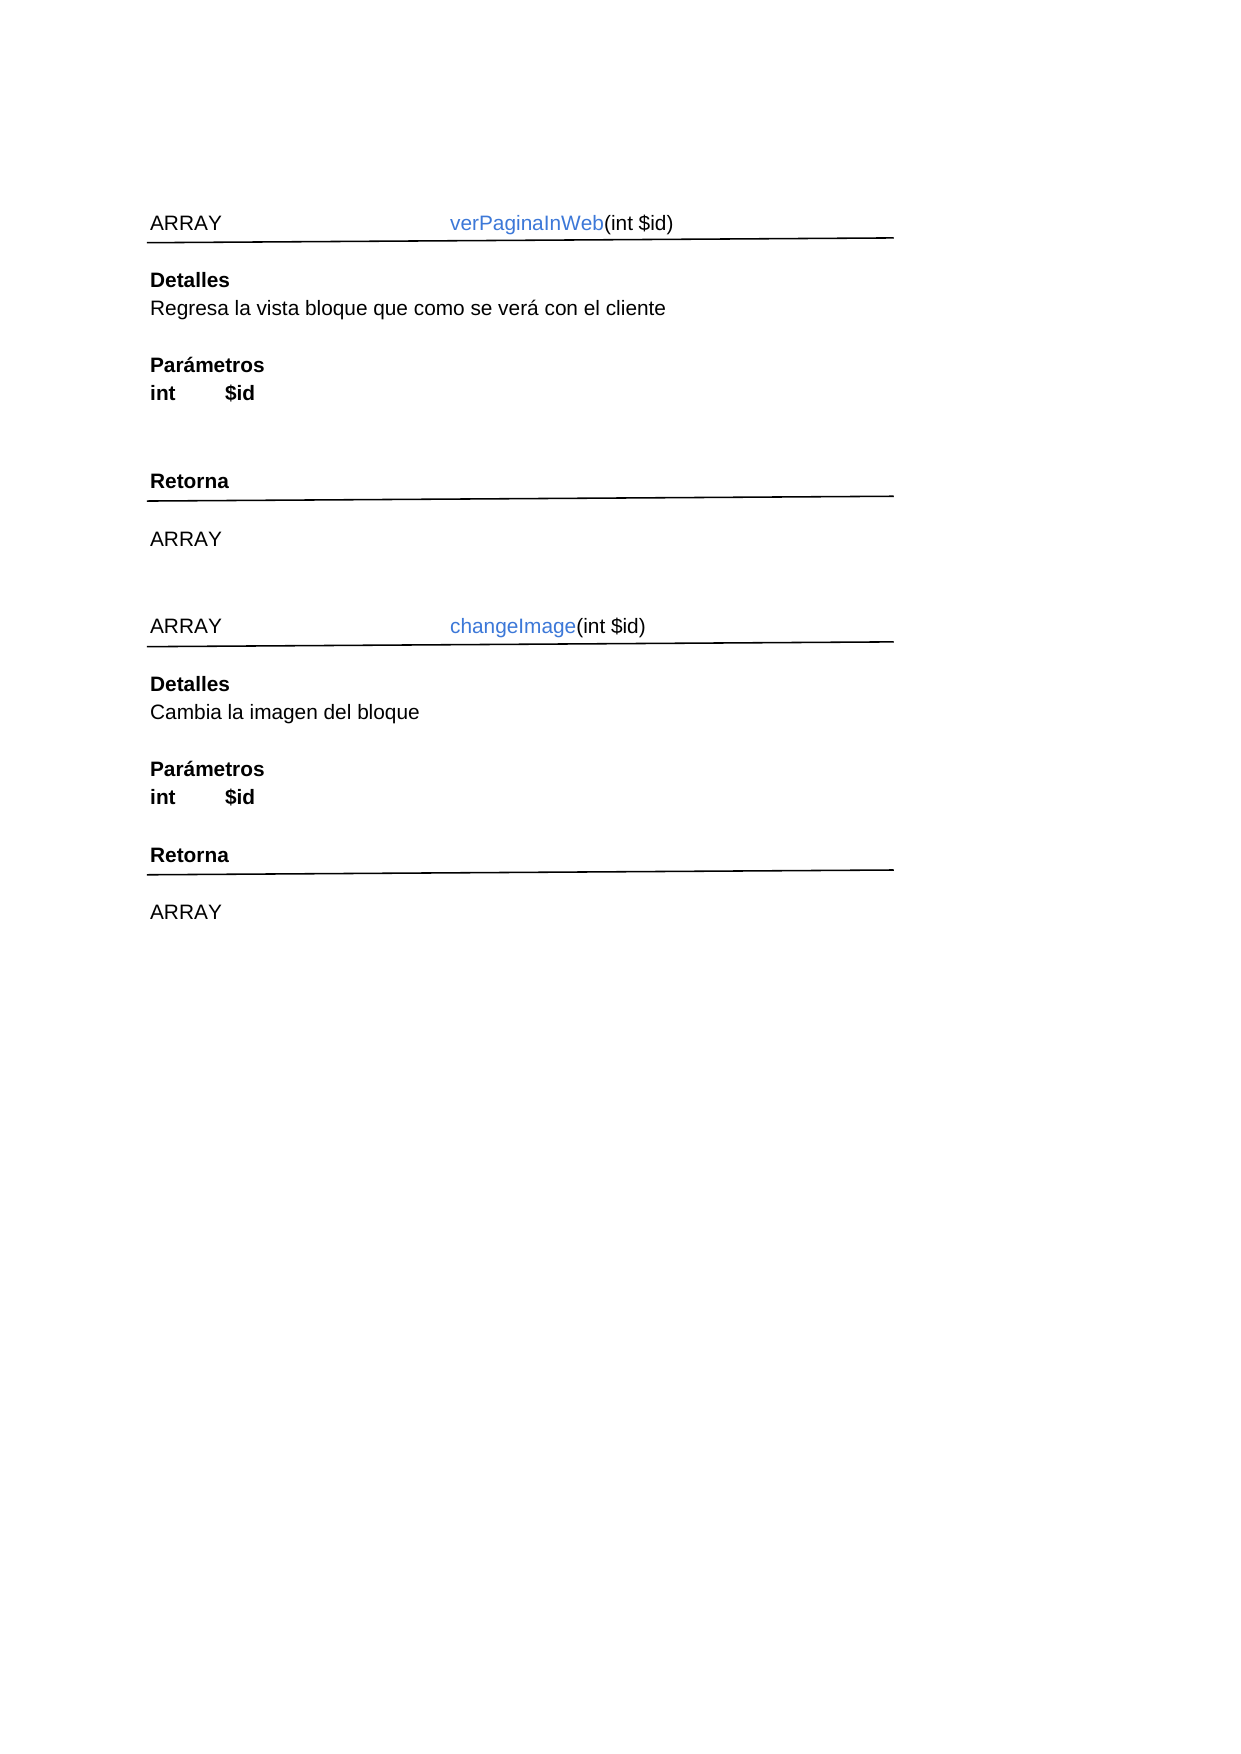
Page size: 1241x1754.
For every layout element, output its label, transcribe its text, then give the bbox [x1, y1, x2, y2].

text Retorna [150, 842, 1090, 866]
text ARRAY [150, 526, 1090, 550]
text Cambia la imagen del bloque [150, 699, 1090, 723]
text Parámetros [150, 757, 1090, 781]
text Regresa la vista bloque que como se verá con el cliente [150, 296, 1090, 319]
text Retorna [150, 469, 1090, 493]
text int $id [150, 785, 1090, 809]
text Parámetros [150, 353, 1090, 377]
text ARRAY verPaginaInWeb(int $id) [150, 210, 1090, 234]
text ARRAY changeImage(int $id) [150, 614, 1090, 638]
text ARRAY [150, 900, 1090, 924]
text Detalles [150, 672, 1090, 696]
text Detalles [150, 268, 1090, 292]
text int $id [150, 381, 1090, 405]
